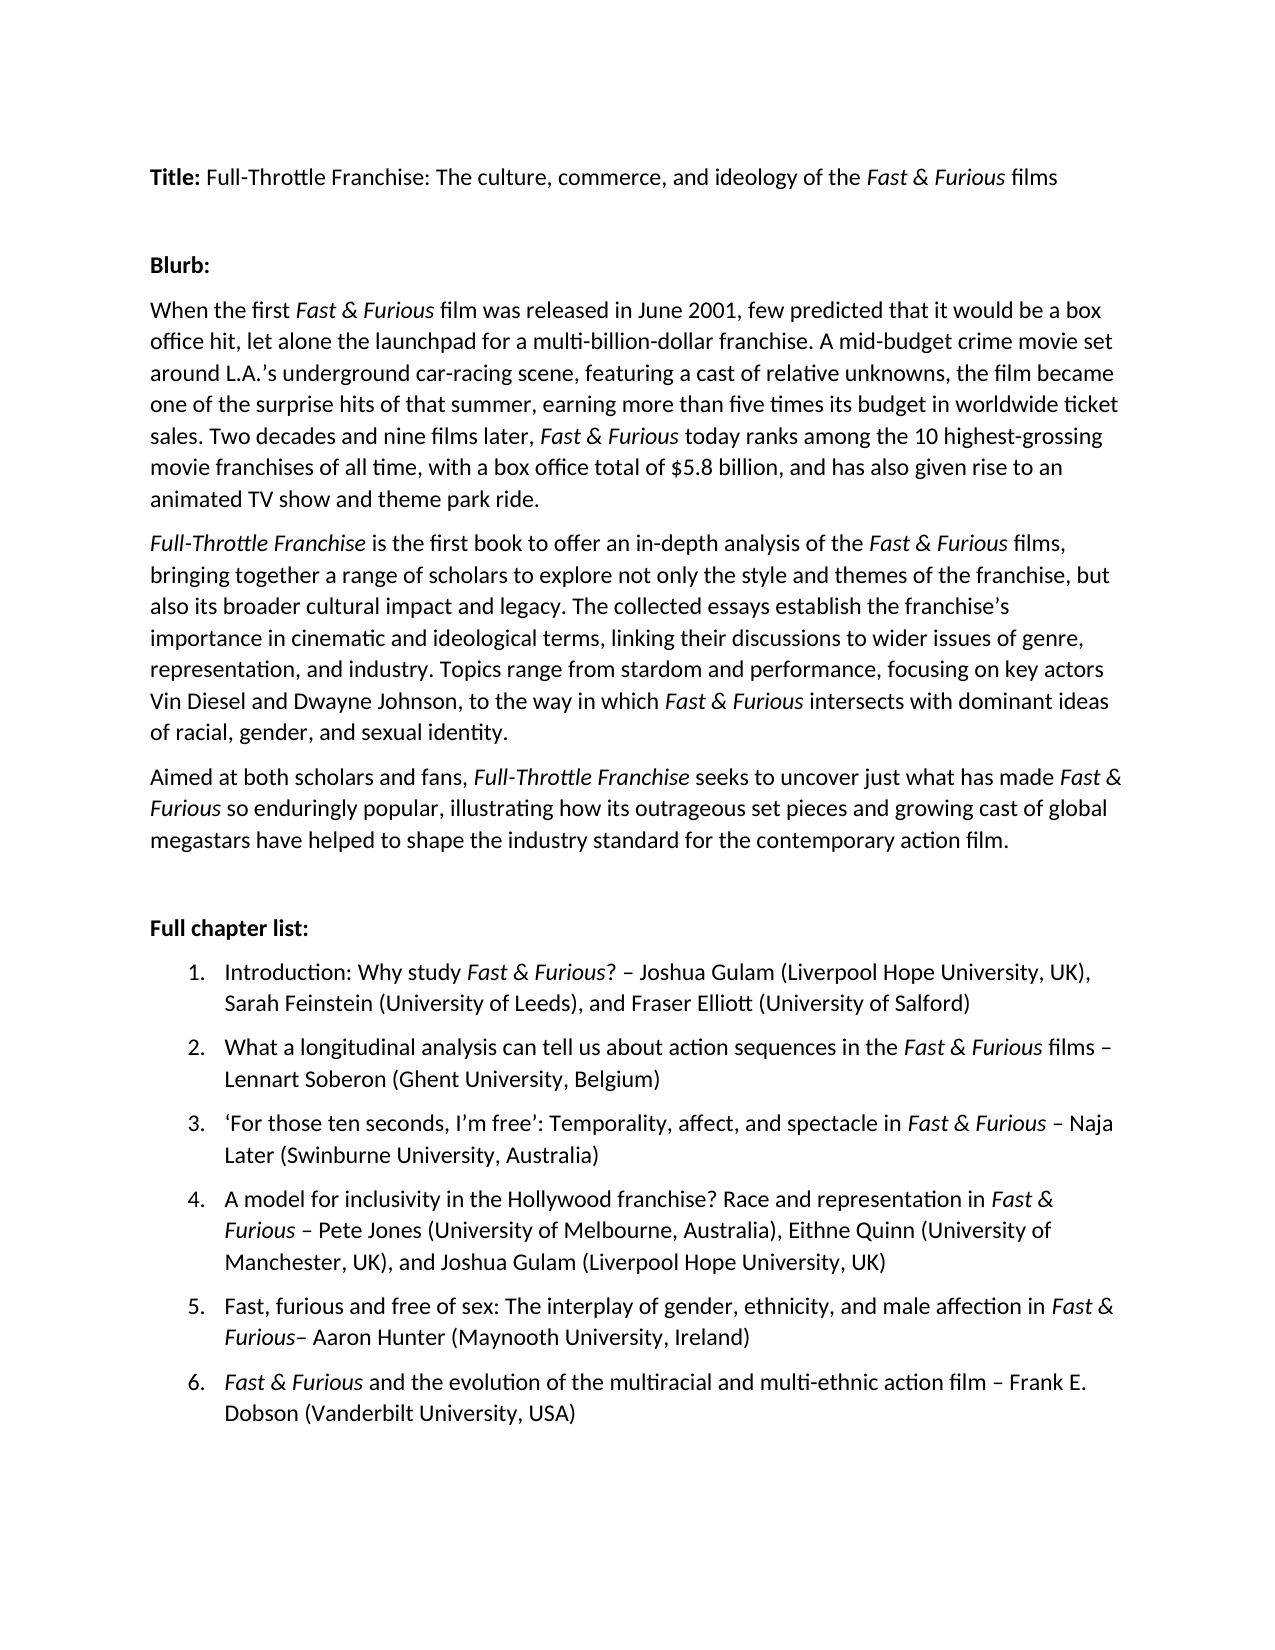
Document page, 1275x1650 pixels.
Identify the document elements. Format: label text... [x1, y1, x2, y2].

text Full-Throttle Franchise is the first book to offer an in-depth analysis of the Fast & Furious films, bringing together a range of scholars to explore not only the style and themes of the franchise, but also its broader cultural impact and legacy. The collected essays establish the franchise’s importance in cinematic and ideological terms, linking their discussions to wider issues of genre, representation, and industry. Topics range from stardom and performance, focusing on key actors Vin Diesel and Dwayne Johnson, to the way in which Fast & Furious intersects with dominant ideas of racial, gender, and sexual identity. [150, 528, 1125, 747]
list Fast, furious and free of sex: The interplay of gender, ethnicity, and male affection in Fast & Furious– Aaron Hunter (Maynooth University, Ireland) [187, 1291, 1125, 1352]
list Fast & Furious and the evolution of the multiracial and multi-ethnic action film – Frank E. Dobson (Vanderbilt University, USA) [187, 1367, 1125, 1427]
list What a longitudinal analysis can tell us about action sequences in the Fast & Furious films – Lennart Soberon (Ghent University, Belgium) [187, 1032, 1125, 1093]
text Title: Full-Throttle Franchise: The culture, commerce, and ideology of the Fast & Furious films [150, 162, 1125, 192]
text Full chapter list: [150, 913, 1125, 942]
list A model for inclusivity in the Hollywood franchise? Race and representation in Fast & Furious – Pete Jones (University of Melbourne, Australia), Eithne Quinn (University of Manchester, UK), and Joshua Gulam (Liverpool Hope University, UK) [187, 1184, 1125, 1276]
text Blurb: [150, 251, 1125, 280]
list ‘For those ten seconds, I’m free’: Temporality, affect, and spectacle in Fast & Furious – Naja Later (Swinburne University, Australia) [187, 1108, 1125, 1169]
list Introduction: Why study Fast & Furious? – Joshua Gulam (Liverpool Hope University, UK), Sarah Feinstein (University of Leeds), and Fraser Elliott (University of Salford) [187, 957, 1125, 1018]
text When the first Fast & Furious film was released in June 2001, few predicted that it would be a box office hit, let alone the launchpad for a multi-billion-dollar franchise. A mid-budget crime movie set around L.A.’s underground car-racing scene, featuring a cast of relative unknowns, the film became one of the surprise hits of that summer, earning more than five times its budget in worldwide ticket sales. Two decades and nine films later, Fast & Furious today ranks among the 10 highest-grossing movie franchises of all time, with a box office total of $5.8 billion, and has also given rise to an animated TV show and theme park ride. [150, 295, 1125, 513]
text Aimed at both scholars and fans, Full-Throttle Franchise seeks to uncover just what has made Fast & Furious so enduringly popular, illustrating how its outrageous set pieces and growing cast of global megastars have helped to shape the industry standard for the contemporary action film. [150, 762, 1125, 854]
